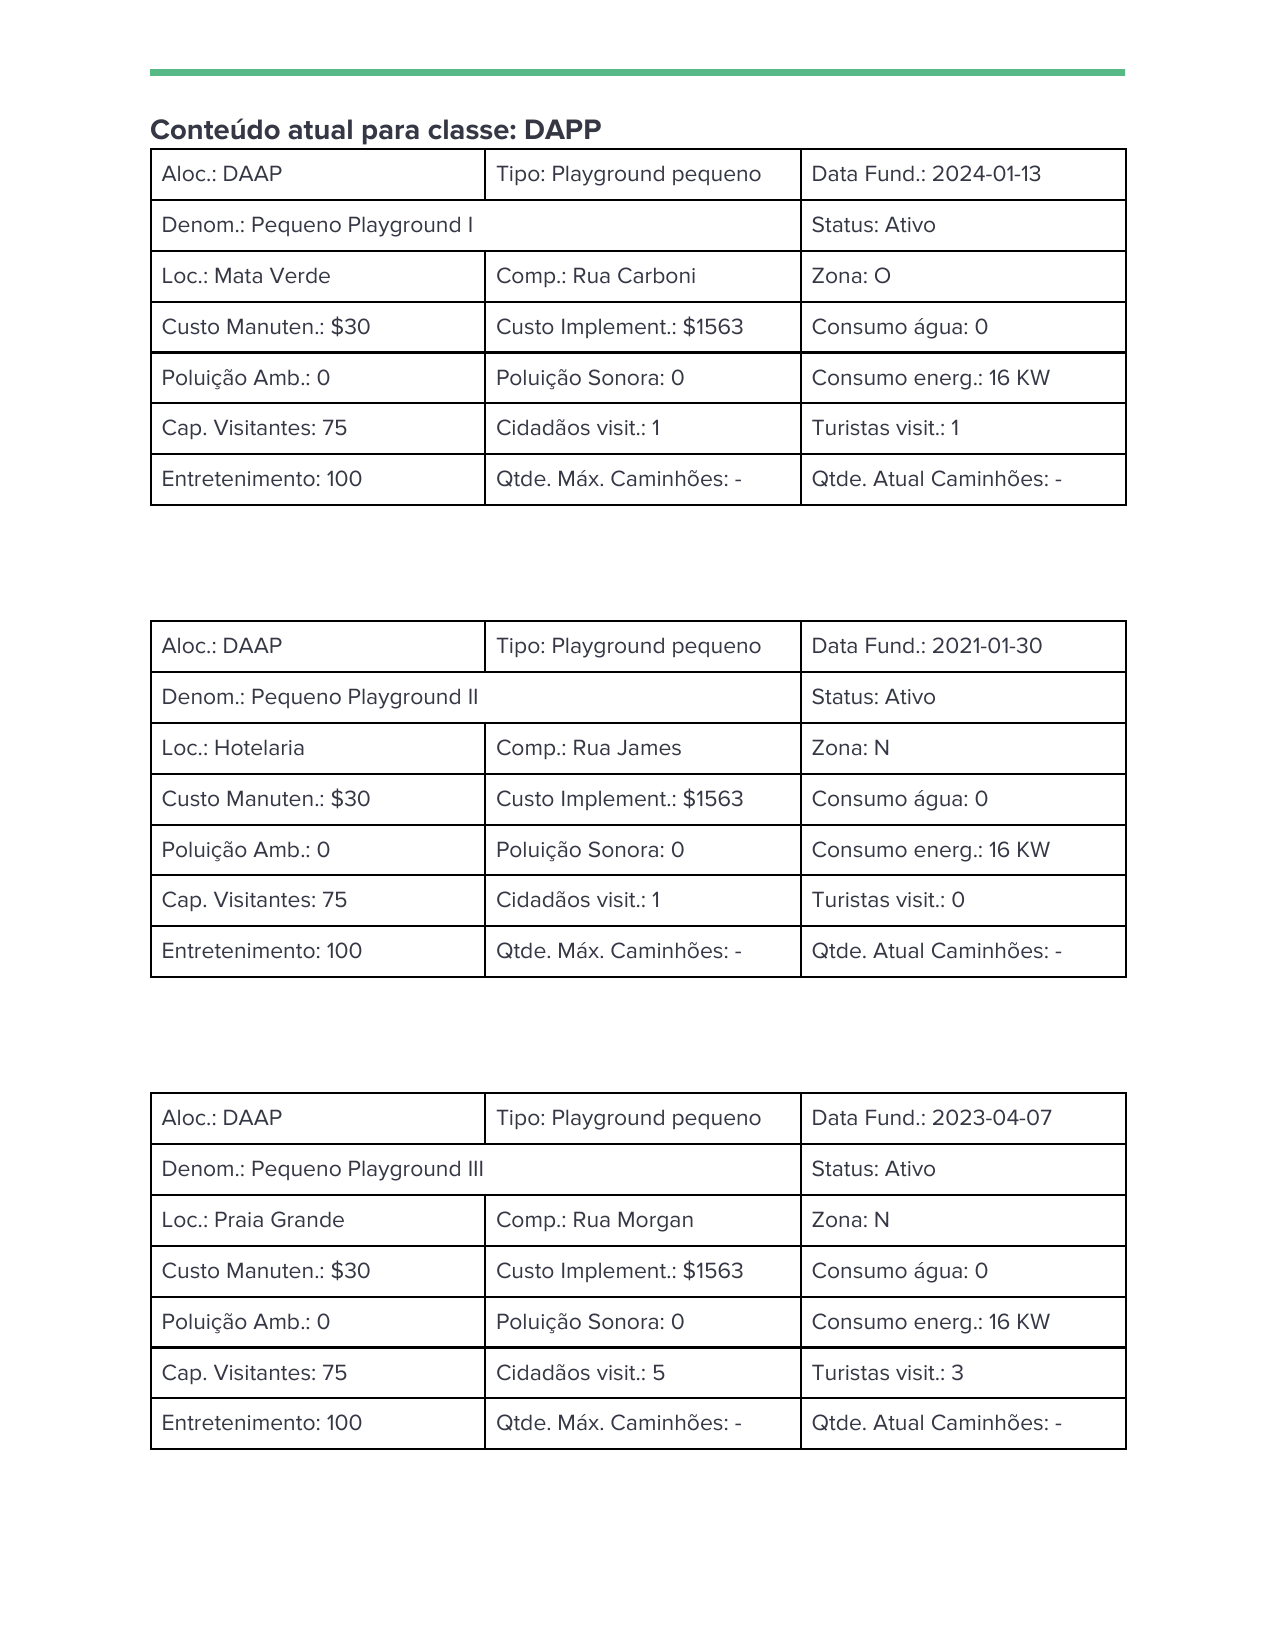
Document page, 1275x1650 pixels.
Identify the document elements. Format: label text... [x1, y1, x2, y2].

table_cell Status: Ativo [802, 673, 1125, 722]
table_cell Denom.: Pequeno Playground I [152, 201, 800, 250]
picture [150, 69, 1125, 76]
table_cell Poluição Amb.: 0 [152, 354, 484, 402]
table_cell Turistas visit.: 0 [802, 876, 1125, 925]
table_cell Consumo água: 0 [802, 775, 1125, 823]
table_cell Entretenimento: 100 [152, 1399, 484, 1448]
table_cell Custo Manuten.: $30 [152, 1247, 484, 1296]
table_cell Consumo energ.: 16 KW [802, 1298, 1125, 1346]
table_cell Qtde. Máx. Caminhões: - [486, 927, 800, 976]
table_cell Consumo água: 0 [802, 303, 1125, 351]
table_cell Denom.: Pequeno Playground III [152, 1145, 800, 1194]
table_cell Qtde. Máx. Caminhões: - [486, 455, 800, 504]
table_cell Loc.: Praia Grande [152, 1196, 484, 1245]
table_cell Custo Manuten.: $30 [152, 775, 484, 823]
table_cell Turistas visit.: 3 [802, 1349, 1125, 1397]
table_cell Comp.: Rua Morgan [486, 1196, 800, 1245]
table_cell Qtde. Atual Caminhões: - [802, 455, 1125, 504]
table_cell Poluição Amb.: 0 [152, 826, 484, 874]
subtitle Conteúdo atual para classe: DAPP [150, 112, 1125, 148]
table_cell Custo Implement.: $1563 [486, 303, 800, 351]
table_cell Cidadãos visit.: 1 [486, 876, 800, 925]
table_cell Comp.: Rua James [486, 724, 800, 773]
table_cell Turistas visit.: 1 [802, 404, 1125, 453]
table_cell Custo Implement.: $1563 [486, 1247, 800, 1296]
table_cell Qtde. Máx. Caminhões: - [486, 1399, 800, 1448]
table_header Data Fund.: 2023-04-07 [802, 1094, 1125, 1143]
table_header Aloc.: DAAP [152, 622, 484, 671]
table_cell Poluição Sonora: 0 [486, 1298, 800, 1346]
table_cell Status: Ativo [802, 201, 1125, 250]
table_cell Loc.: Mata Verde [152, 252, 484, 301]
table_cell Poluição Sonora: 0 [486, 354, 800, 402]
table_cell Zona: N [802, 724, 1125, 773]
table_cell Denom.: Pequeno Playground II [152, 673, 800, 722]
table_cell Consumo energ.: 16 KW [802, 826, 1125, 874]
table_header Aloc.: DAAP [152, 150, 484, 199]
table_cell Cap. Visitantes: 75 [152, 1349, 484, 1397]
table_cell Qtde. Atual Caminhões: - [802, 1399, 1125, 1448]
table_cell Poluição Sonora: 0 [486, 826, 800, 874]
table_header Data Fund.: 2021-01-30 [802, 622, 1125, 671]
table_cell Cidadãos visit.: 5 [486, 1349, 800, 1397]
table_cell Entretenimento: 100 [152, 455, 484, 504]
table_cell Entretenimento: 100 [152, 927, 484, 976]
table_cell Poluição Amb.: 0 [152, 1298, 484, 1346]
table_cell Comp.: Rua Carboni [486, 252, 800, 301]
table_cell Qtde. Atual Caminhões: - [802, 927, 1125, 976]
table_header Aloc.: DAAP [152, 1094, 484, 1143]
table_cell Zona: N [802, 1196, 1125, 1245]
table_cell Custo Implement.: $1563 [486, 775, 800, 823]
table_cell Consumo energ.: 16 KW [802, 354, 1125, 402]
table_cell Status: Ativo [802, 1145, 1125, 1194]
table_header Tipo: Playground pequeno [486, 622, 800, 671]
table_cell Cap. Visitantes: 75 [152, 404, 484, 453]
table_cell Zona: O [802, 252, 1125, 301]
table_header Tipo: Playground pequeno [486, 1094, 800, 1143]
table_cell Custo Manuten.: $30 [152, 303, 484, 351]
table_header Data Fund.: 2024-01-13 [802, 150, 1125, 199]
table_cell Loc.: Hotelaria [152, 724, 484, 773]
table_cell Cap. Visitantes: 75 [152, 876, 484, 925]
table_cell Cidadãos visit.: 1 [486, 404, 800, 453]
table_cell Consumo água: 0 [802, 1247, 1125, 1296]
table_header Tipo: Playground pequeno [486, 150, 800, 199]
